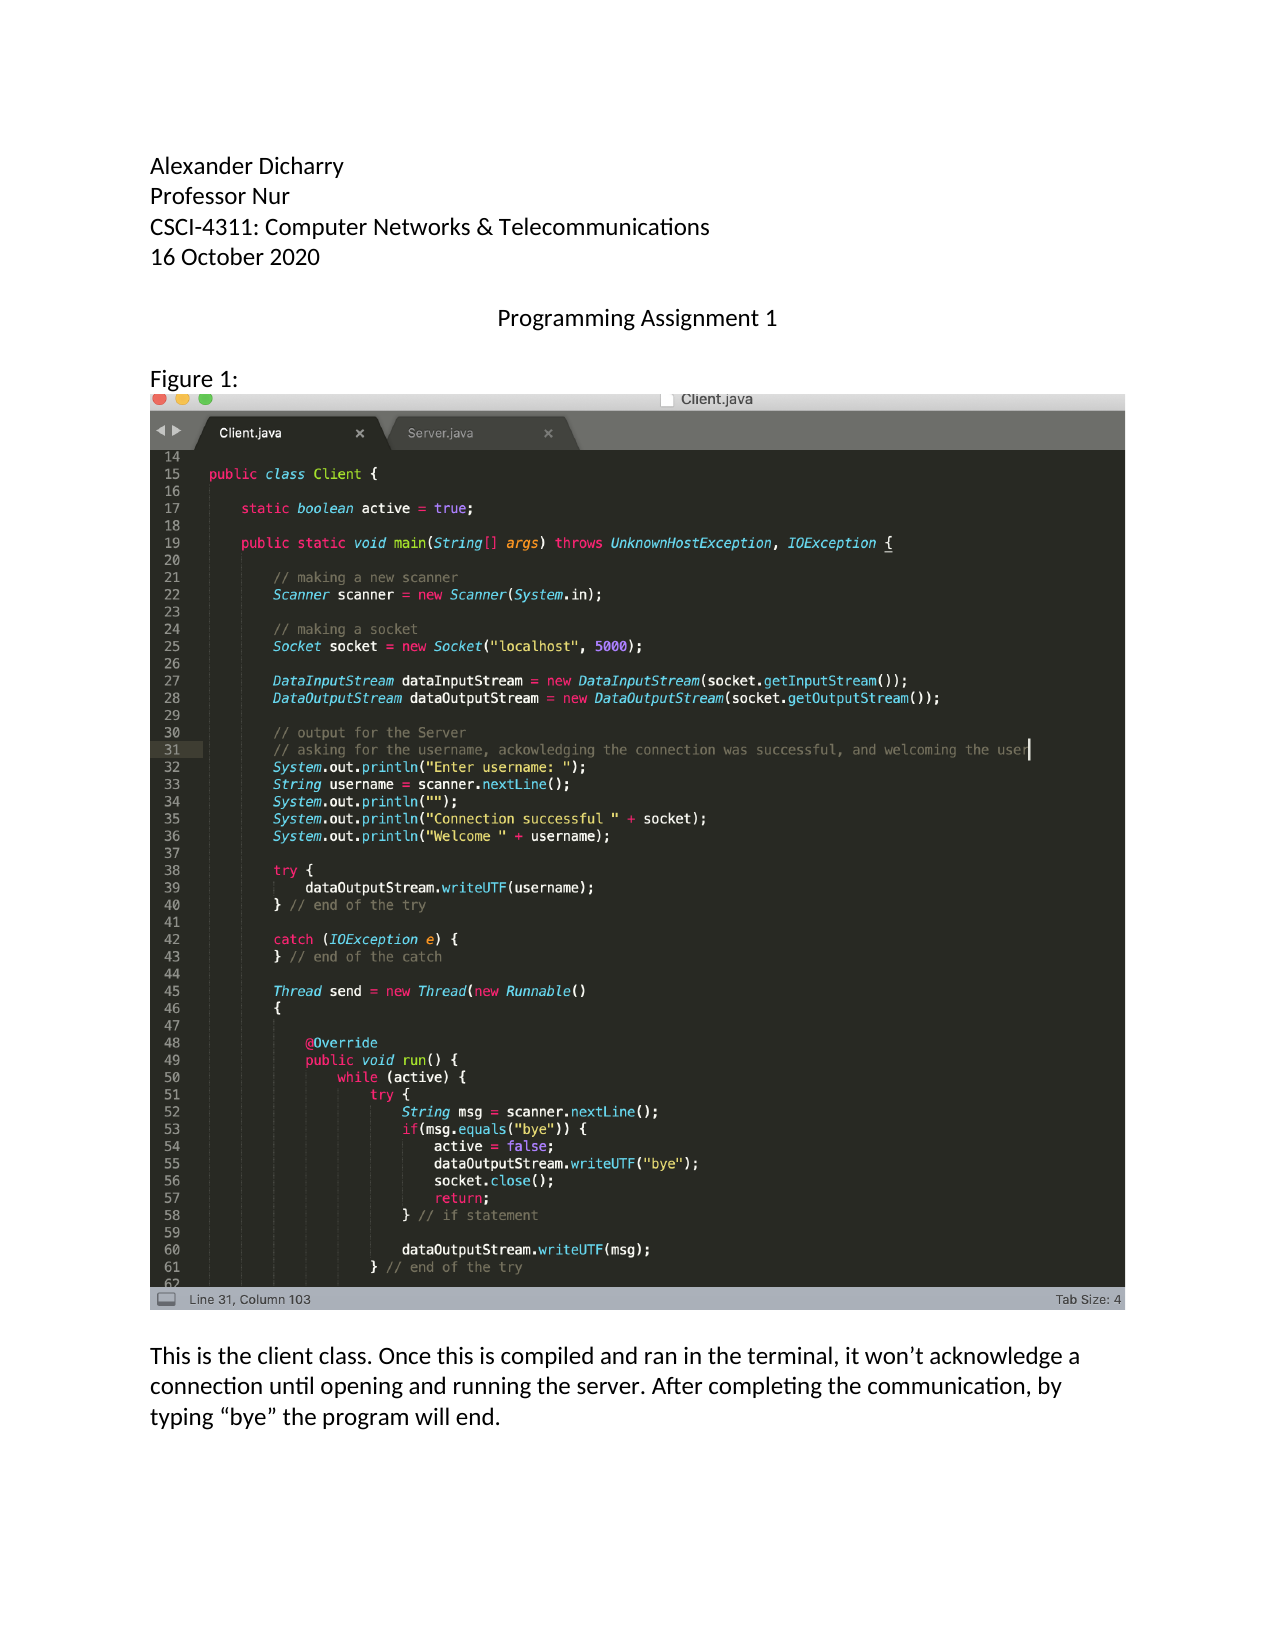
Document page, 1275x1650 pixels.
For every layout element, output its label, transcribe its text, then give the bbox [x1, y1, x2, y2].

text Professor Nur [150, 181, 1125, 211]
text 16 October 2020 [150, 242, 1125, 272]
text Figure 1: [150, 364, 1125, 394]
picture [150, 394, 1125, 1310]
text Programming Assignment 1 [150, 303, 1125, 333]
text Alexander Dicharry [150, 150, 1125, 181]
text CSCI-4311: Computer Networks & Telecommunications [150, 211, 1125, 242]
text This is the client class. Once this is compiled and ran in the terminal, it won’t acknowledge a connection until opening and running the server. After completing the communication, by typing “bye” the program will end. [150, 1340, 1125, 1432]
